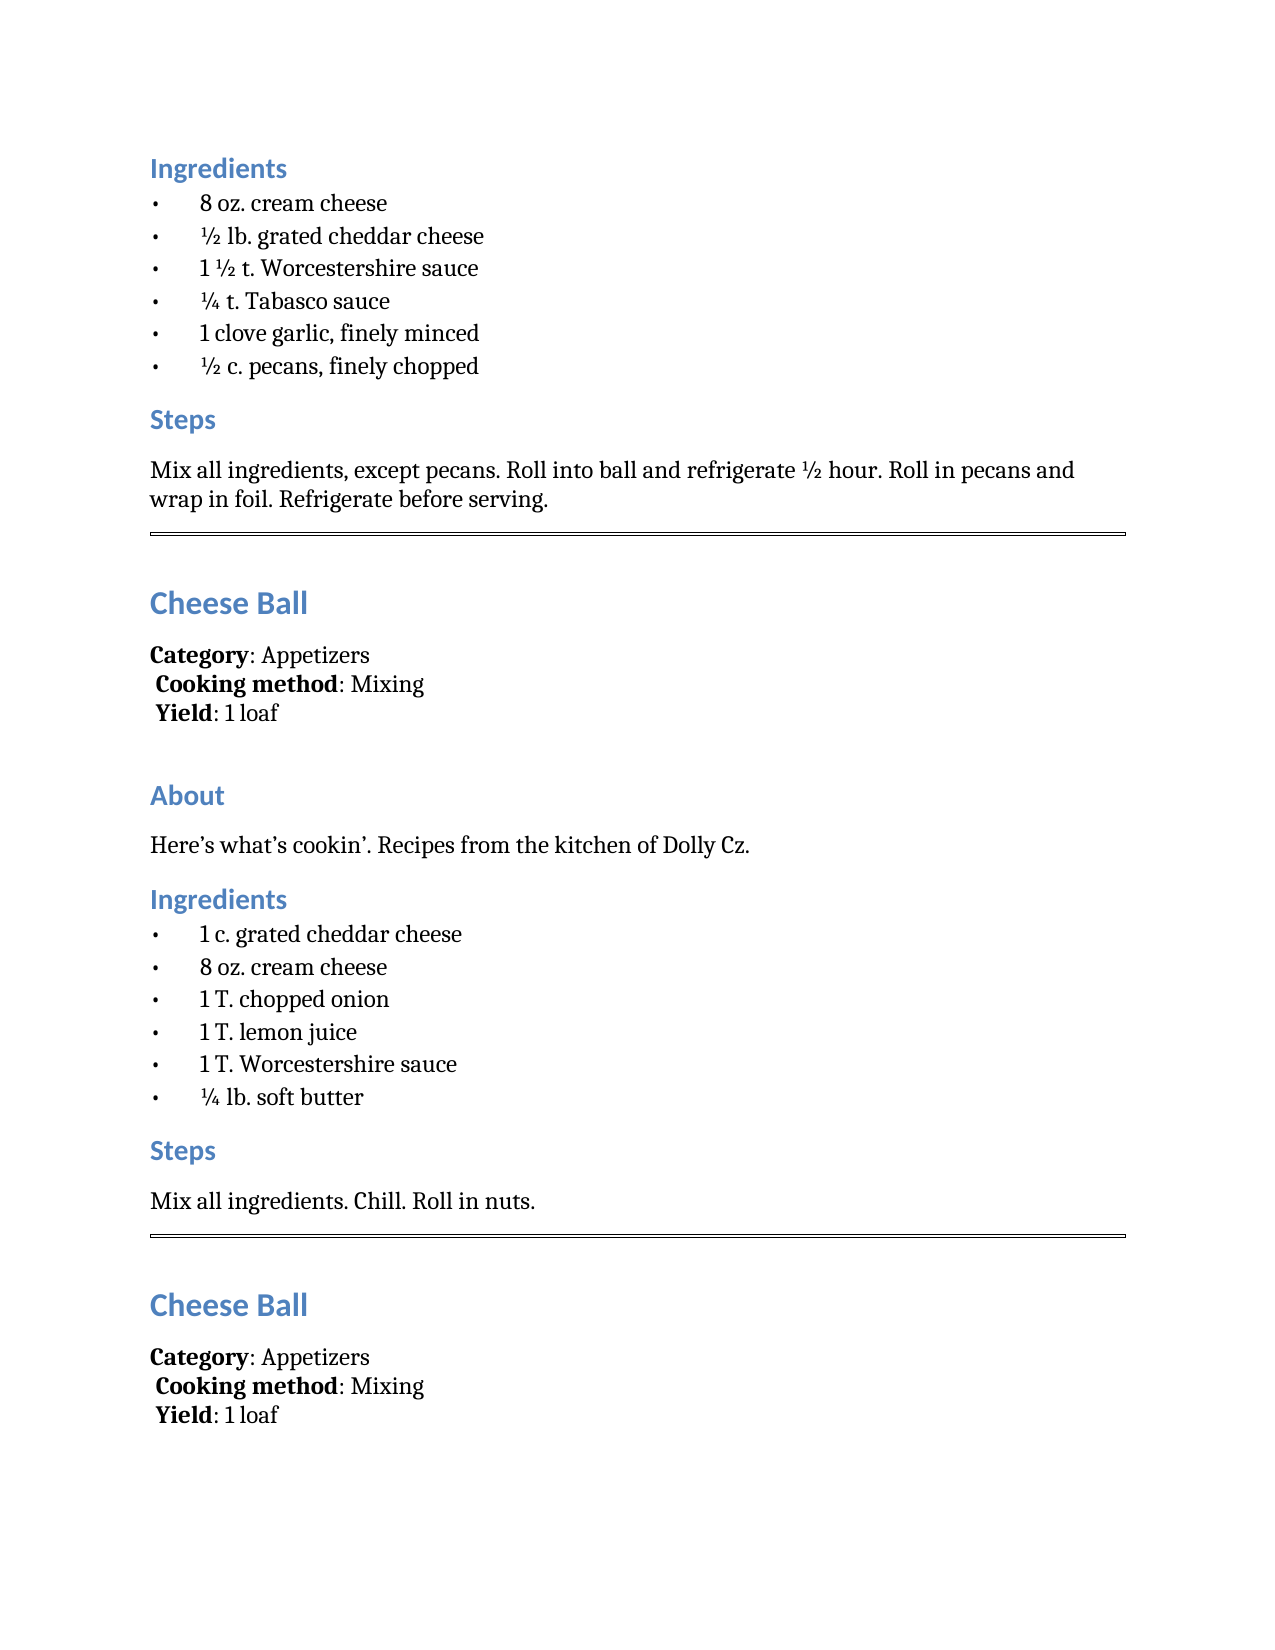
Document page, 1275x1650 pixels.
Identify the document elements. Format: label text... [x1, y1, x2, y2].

list 1 clove garlic, finely minced [150, 319, 1125, 348]
text Here’s what’s cookin’. Recipes from the kitchen of Dolly Cz. [150, 831, 1125, 860]
subtitle Steps [150, 401, 1125, 437]
list 8 oz. cream cheese [150, 953, 1125, 982]
subtitle Ingredients [150, 881, 1125, 917]
list 1 ½ t. Worcestershire sauce [150, 254, 1125, 283]
list 1 T. Worcestershire sauce [150, 1050, 1125, 1079]
list 1 T. chopped onion [150, 985, 1125, 1014]
text Mix all ingredients, except pecans. Roll into ball and refrigerate ½ hour. Roll in pecans and wrap in foil. Refrigerate before serving. [150, 456, 1125, 513]
subtitle Cheese Ball [150, 582, 1125, 622]
subtitle Steps [150, 1132, 1125, 1168]
subtitle About [150, 777, 1125, 813]
list ¼ t. Tabasco sauce [150, 287, 1125, 316]
list 1 c. grated cheddar cheese [150, 920, 1125, 949]
text Mix all ingredients. Chill. Roll in nuts. [150, 1187, 1125, 1216]
list 1 T. lemon juice [150, 1018, 1125, 1047]
subtitle Ingredients [150, 150, 1125, 186]
text Category: Appetizers Cooking method: Mixing Yield: 1 loaf [150, 1343, 1125, 1458]
list ¼ lb. soft butter [150, 1083, 1125, 1112]
list ½ c. pecans, finely chopped [150, 352, 1125, 381]
subtitle Cheese Ball [150, 1284, 1125, 1324]
list 8 oz. cream cheese [150, 189, 1125, 218]
text Category: Appetizers Cooking method: Mixing Yield: 1 loaf [150, 641, 1125, 756]
list ½ lb. grated cheddar cheese [150, 222, 1125, 251]
